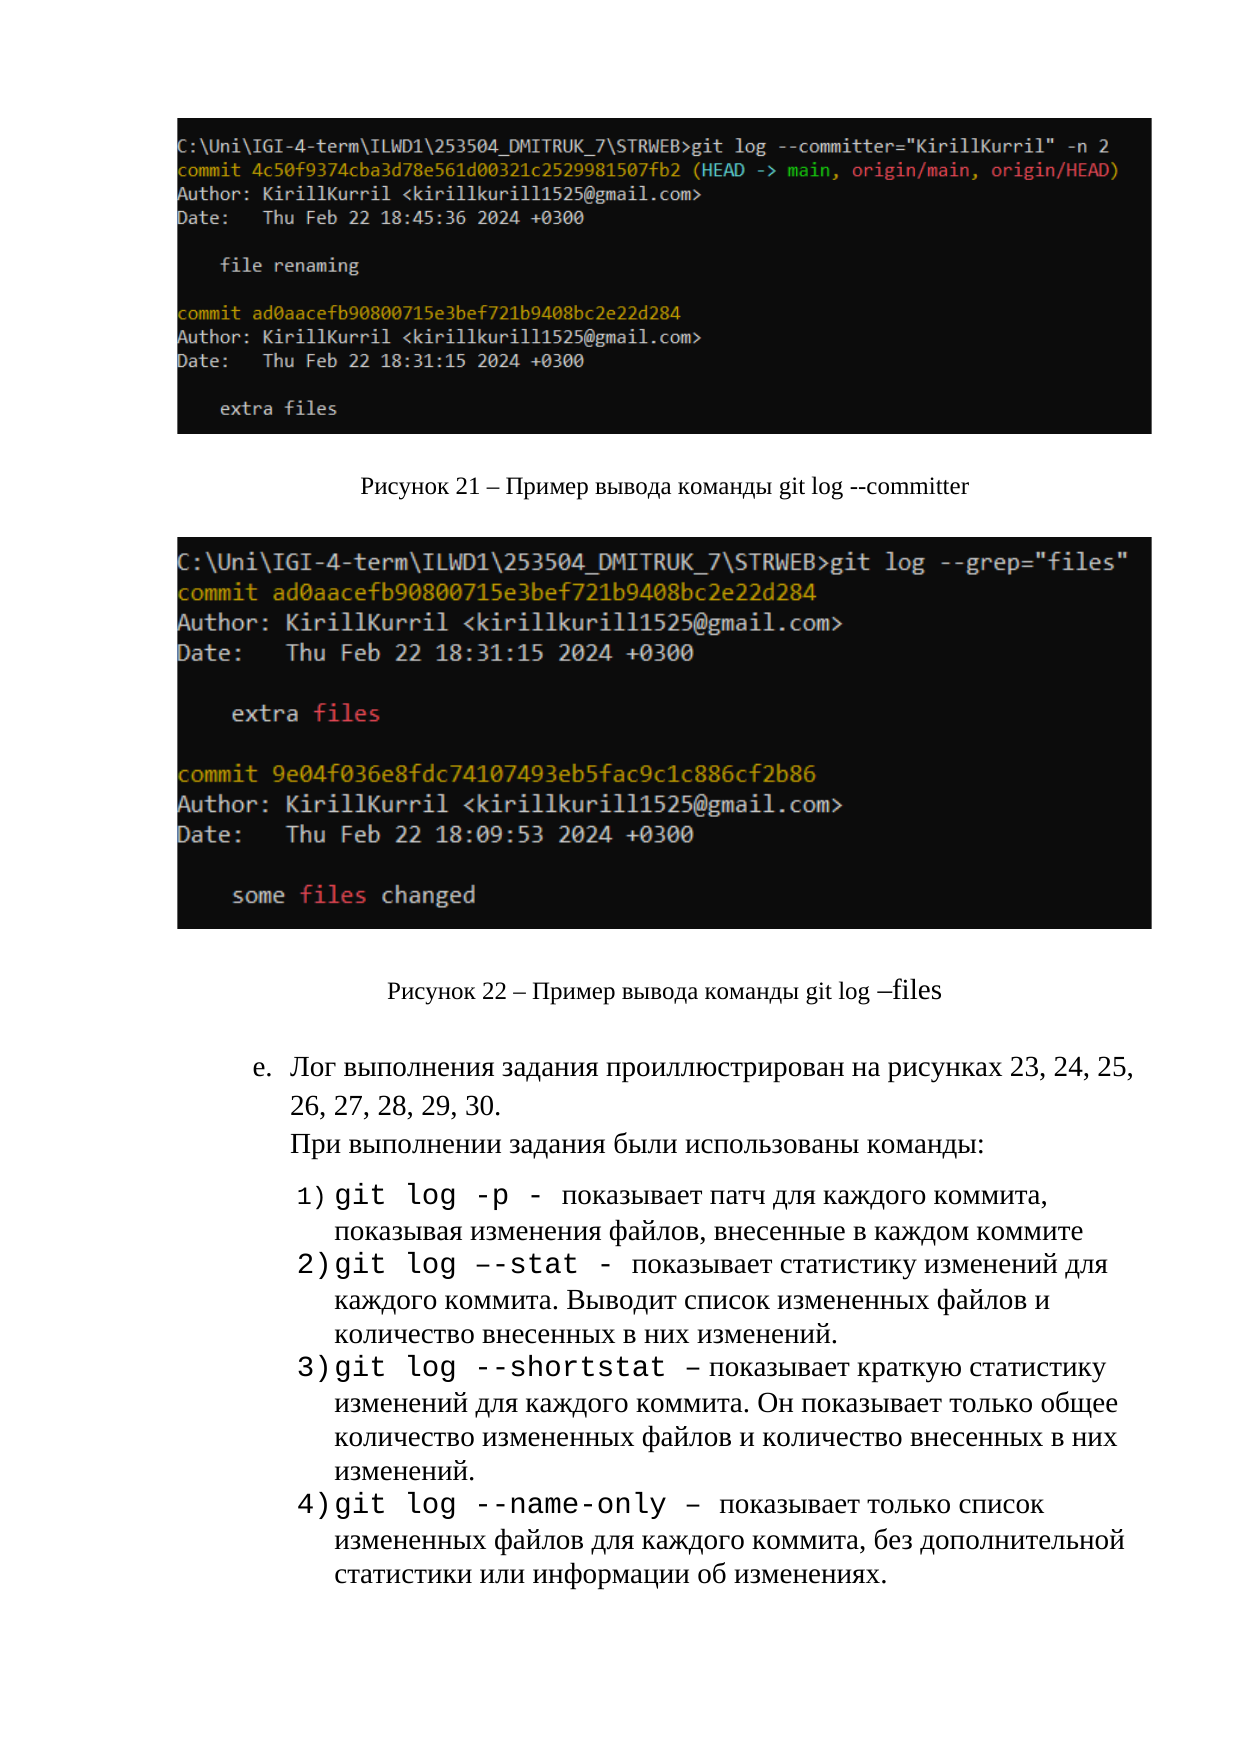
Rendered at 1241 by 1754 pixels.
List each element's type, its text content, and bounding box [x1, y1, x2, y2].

list git log -p - показывает патч для каждого коммита, показывая изменения файлов, внесенные в каждом коммите [562, 1177, 1152, 1246]
text Рисунок 21 – Пример вывода команды git log --committer [177, 471, 1152, 500]
list git log --name-only – показывает только список измененных файлов для каждого коммита, без дополнительной статистики или информации об изменениях. [297, 1486, 1152, 1589]
list git log –-stat - показывает статистику изменений для каждого коммита. Выводит список измененных файлов и количество внесенных в них изменений. [297, 1246, 1152, 1349]
list git log -p - показывает патч для каждого коммита, показывая изменения файлов, внесенные в каждом коммите [297, 1177, 562, 1246]
picture [177, 118, 1152, 434]
list git log --shortstat – показывает краткую статистику изменений для каждого коммита. Он показывает только общее количество измененных файлов и количество внесенных в них изменений. [297, 1349, 1152, 1486]
text Рисунок 22 – Пример вывода команды git log –files [177, 972, 1152, 1006]
picture [177, 537, 1152, 929]
list Лог выполнения задания проиллюстрирован на рисунках 23, 24, 25, 26, 27, 28, 29, 30. [252, 1049, 1152, 1121]
list При выполнении задания были использованы команды: [290, 1126, 1152, 1160]
